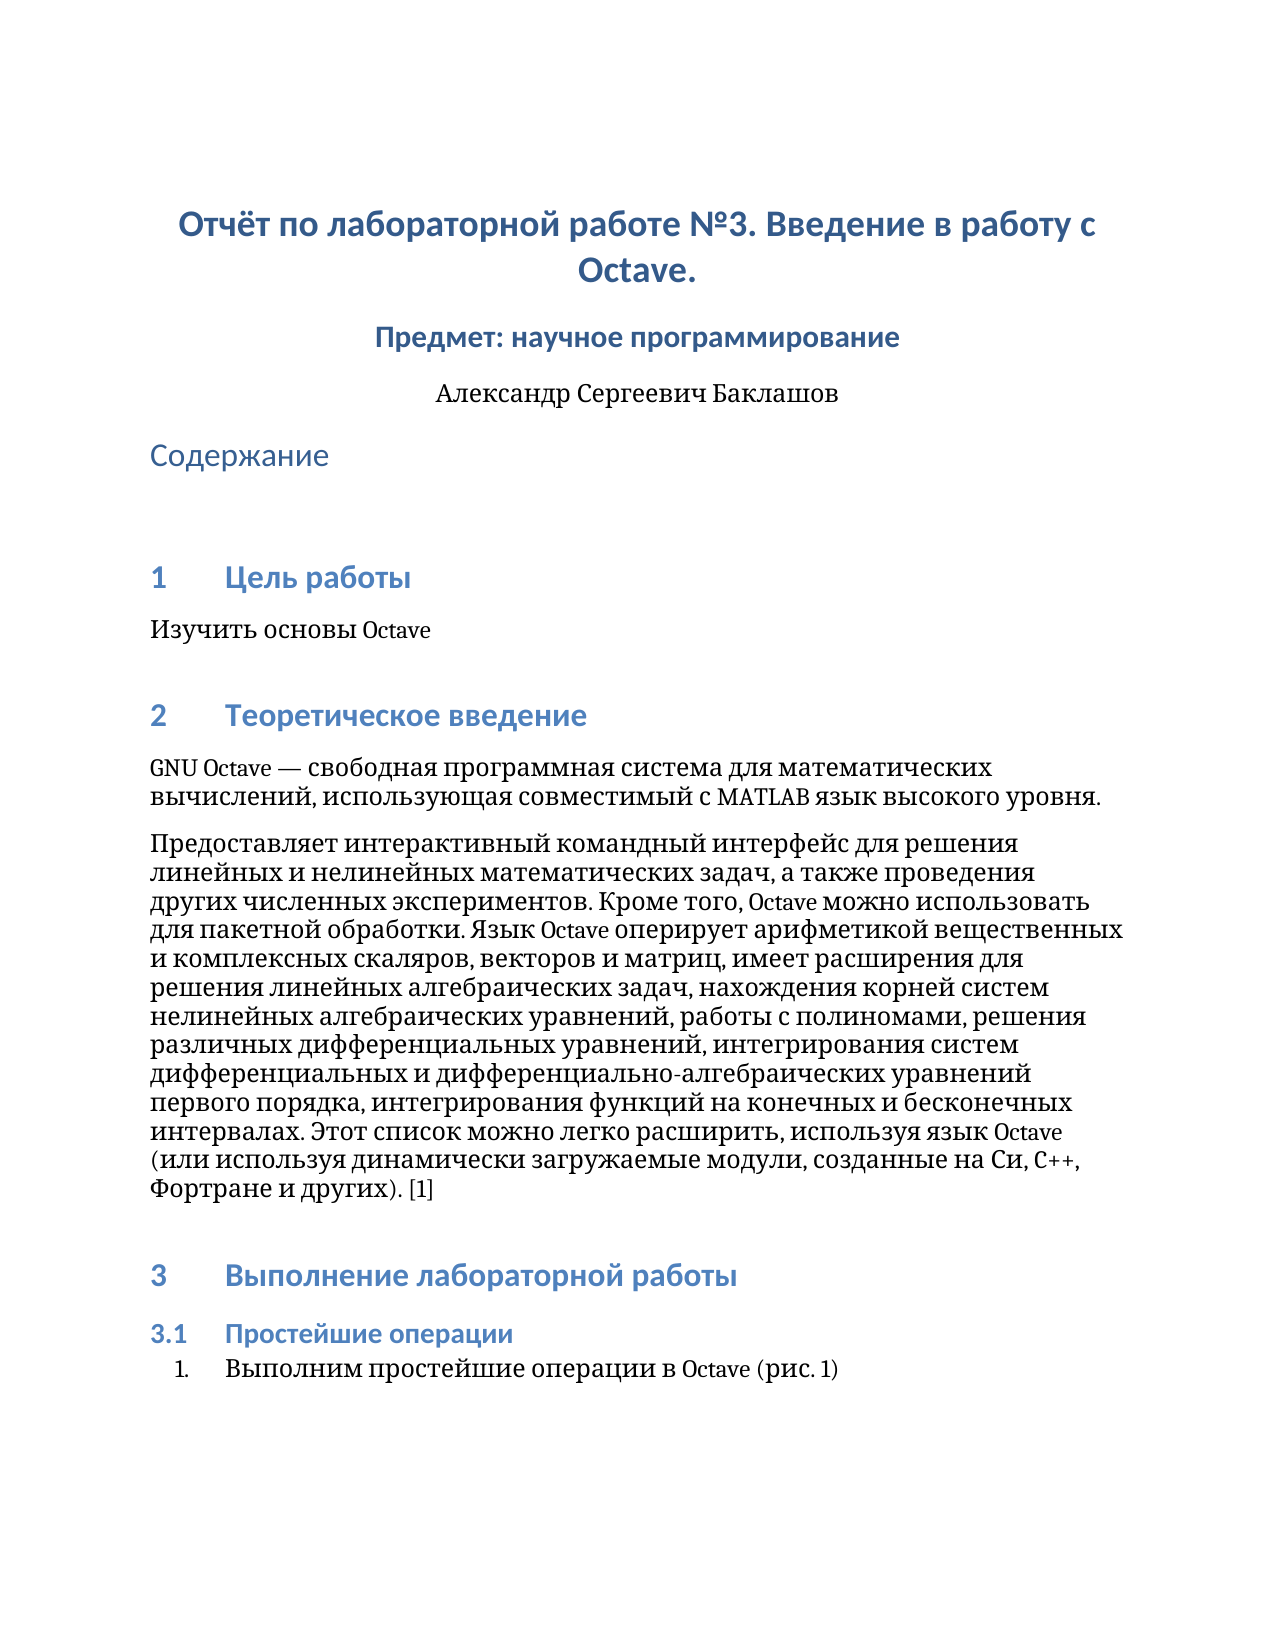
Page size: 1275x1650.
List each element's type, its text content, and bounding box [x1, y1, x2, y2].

list Выполним простейшие операции в Octave (рис. 1) [175, 1355, 1125, 1384]
text Предоставляет интерактивный командный интерфейс для решения линейных и нелинейных математических задач, а также проведения других численных экспериментов. Кроме того, Octave можно использовать для пакетной обработки. Язык Octave оперирует арифметикой вещественных и комплексных скаляров, векторов и матриц, имеет расширения для решения линейных алгебраических задач, нахождения корней систем нелинейных алгебраических уравнений, работы с полиномами, решения различных дифференциальных уравнений, интегрирования систем дифференциальных и дифференциально-алгебраических уравнений первого порядка, интегрирования функций на конечных и бесконечных интервалах. Этот список можно легко расширить, используя язык Octave (или используя динамически загружаемые модули, созданные на Си, C++, Фортране и других). [1] [150, 830, 1125, 1204]
text Изучить основы Octave [150, 616, 1125, 644]
subtitle 1 Цель работы [150, 556, 1125, 597]
text GNU Octave — свободная программная система для математических вычислений, использующая совместимый с MATLAB язык высокого уровня. [150, 754, 1125, 811]
title Отчёт по лабораторной работе №3. Введение в работу с Octave. [150, 200, 1125, 292]
text Александр Сергеевич Баклашов [150, 380, 1125, 408]
subtitle 2 Теоретическое введение [150, 694, 1125, 735]
subtitle Предмет: научное программирование [150, 317, 1125, 355]
subtitle 3 Выполнение лабораторной работы [150, 1254, 1125, 1295]
subtitle 3.1 Простейшие операции [150, 1316, 1125, 1351]
